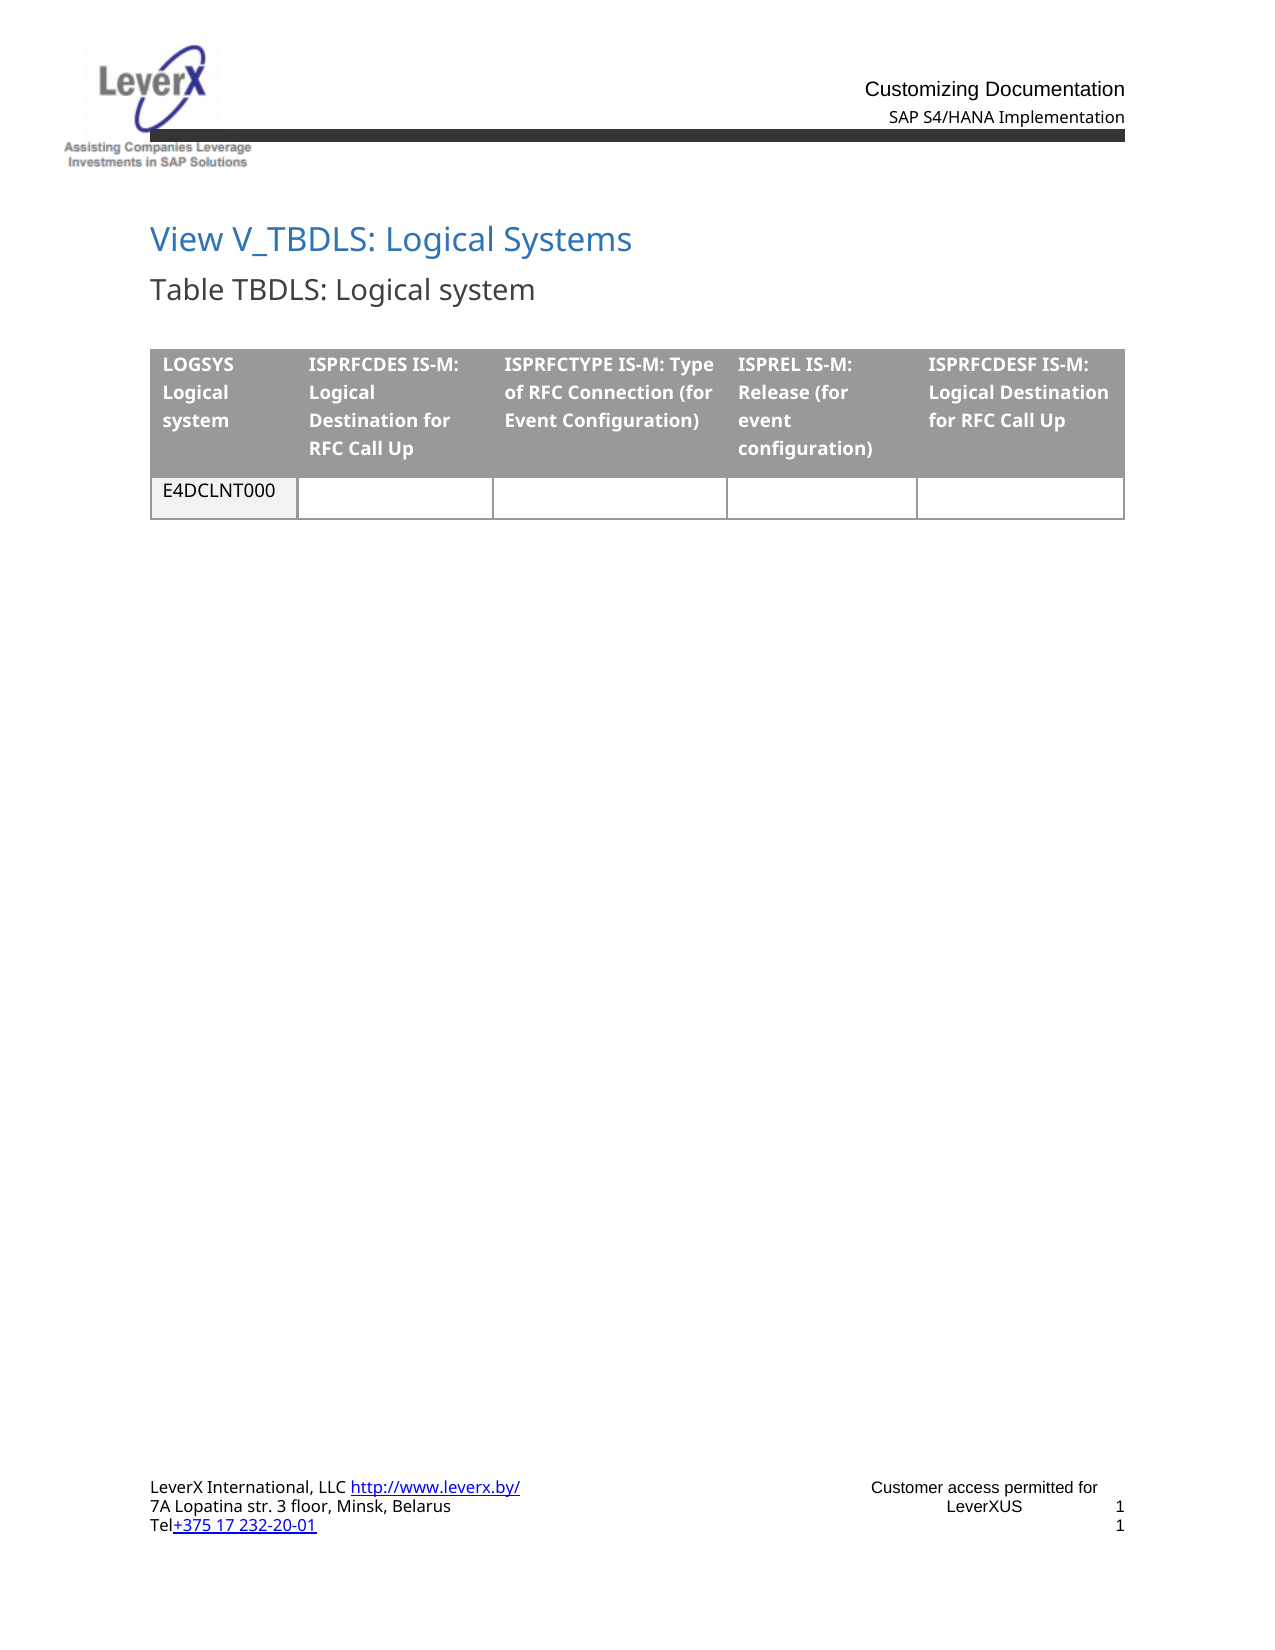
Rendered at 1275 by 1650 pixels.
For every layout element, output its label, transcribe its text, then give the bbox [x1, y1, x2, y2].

table_header ISPREL IS-M: Release (for event configuration) [728, 351, 916, 475]
table_header ISPRFCDES IS-M: Logical Destination for RFC Call Up [299, 351, 492, 475]
picture [59, 33, 254, 172]
table_cell [728, 478, 916, 518]
table_header LOGSYS Logical system [152, 351, 296, 475]
table_cell [494, 478, 726, 518]
table_header ISPRFCDESF IS-M: Logical Destination for RFC Call Up [918, 351, 1123, 475]
table_cell [918, 478, 1123, 518]
table_cell E4DCLNT000 [152, 478, 296, 518]
subtitle Table TBDLS: Logical system [150, 269, 1125, 309]
table_header ISPRFCTYPE IS-M: Type of RFC Connection (for Event Configuration) [494, 351, 726, 475]
table_cell [299, 478, 492, 518]
subtitle View V_TBDLS: Logical Systems [150, 215, 1125, 261]
